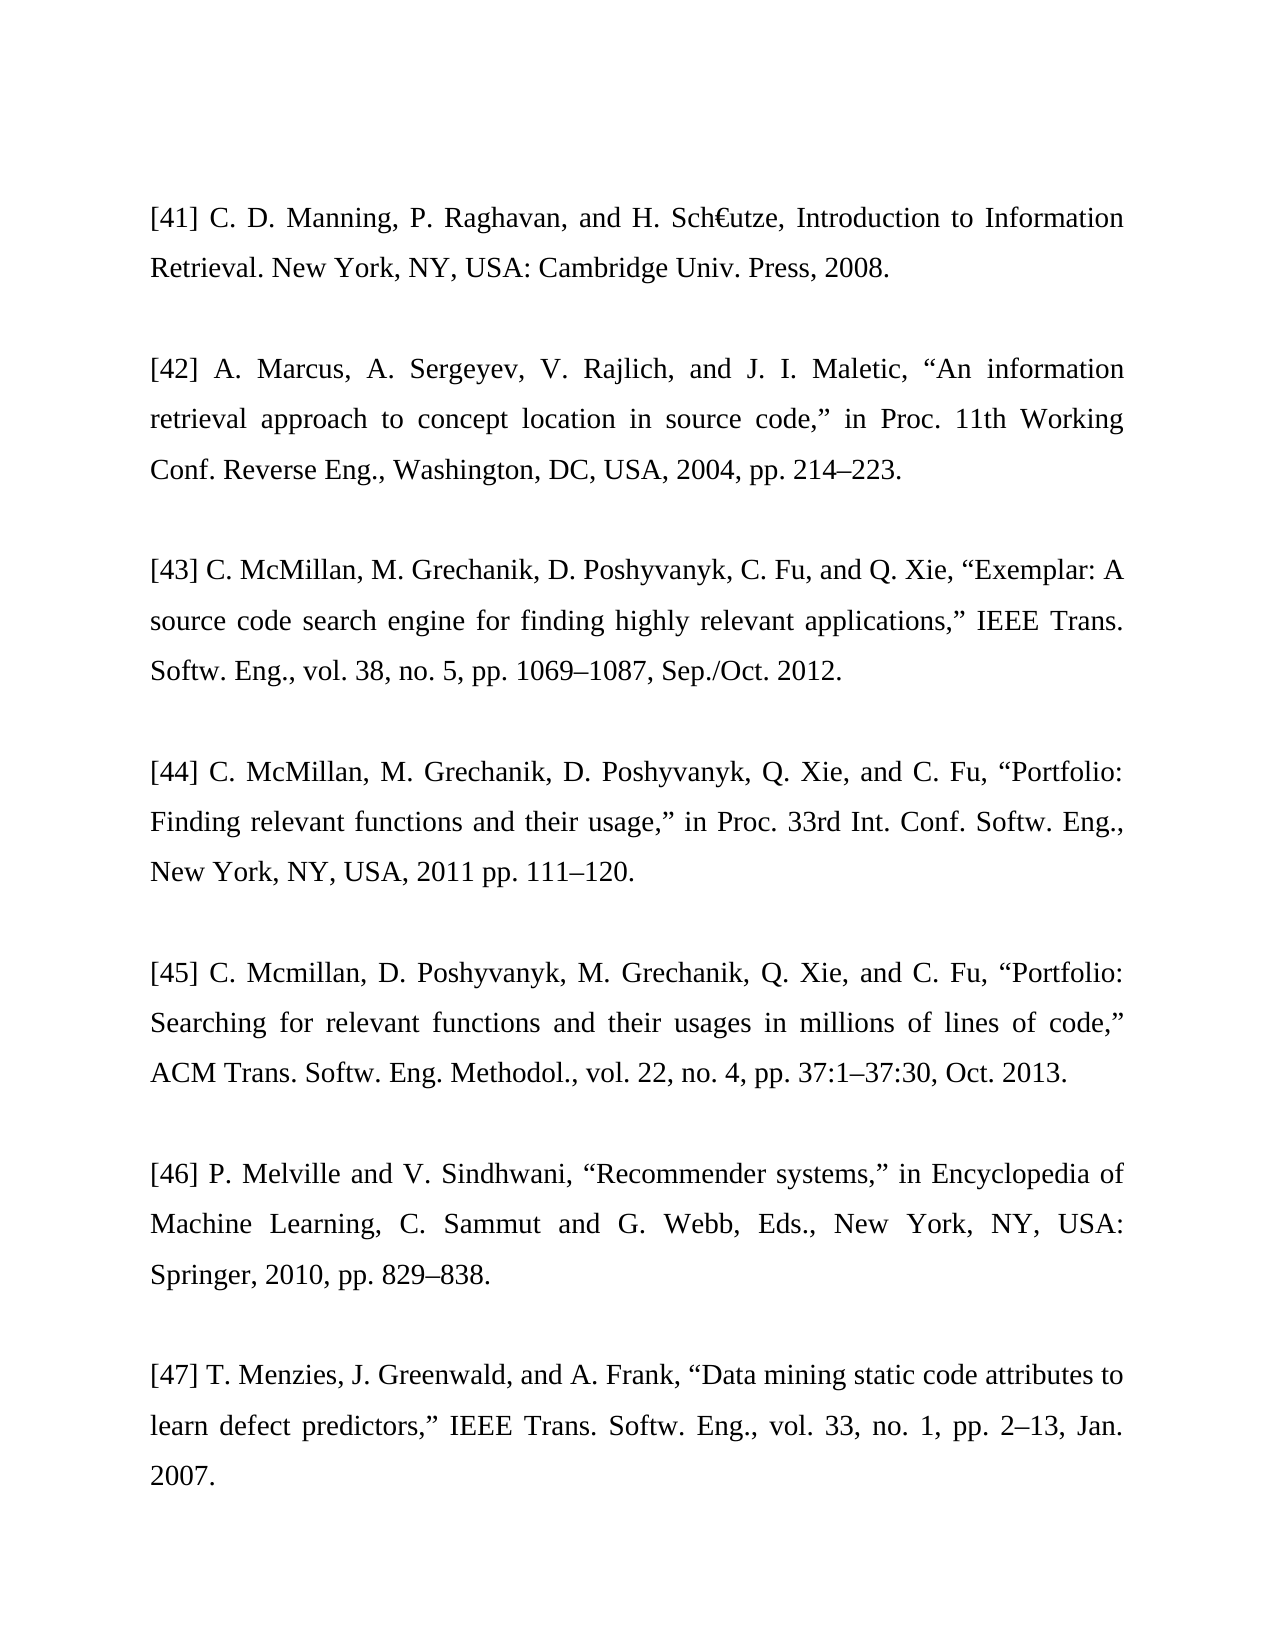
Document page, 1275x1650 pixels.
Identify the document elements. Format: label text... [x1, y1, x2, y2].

text [45] C. Mcmillan, D. Poshyvanyk, M. Grechanik, Q. Xie, and C. Fu, “Portfolio: Searching for relevant functions and their usages in millions of lines of code,” ACM Trans. Softw. Eng. Methodol., vol. 22, no. 4, pp. 37:1–37:30, Oct. 2013. [150, 955, 1125, 1089]
text [47] T. Menzies, J. Greenwald, and A. Frank, “Data mining static code attributes to learn defect predictors,” IEEE Trans. Softw. Eng., vol. 33, no. 1, pp. 2–13, Jan. 2007. [150, 1357, 1125, 1492]
text [42] A. Marcus, A. Sergeyev, V. Rajlich, and J. I. Maletic, “An information retrieval approach to concept location in source code,” in Proc. 11th Working Conf. Reverse Eng., Washington, DC, USA, 2004, pp. 214–223. [150, 351, 1125, 485]
text [46] P. Melville and V. Sindhwani, “Recommender systems,” in Encyclopedia of Machine Learning, C. Sammut and G. Webb, Eds., New York, NY, USA: Springer, 2010, pp. 829–838. [150, 1156, 1125, 1290]
text [44] C. McMillan, M. Grechanik, D. Poshyvanyk, Q. Xie, and C. Fu, “Portfolio: Finding relevant functions and their usage,” in Proc. 33rd Int. Conf. Softw. Eng., New York, NY, USA, 2011 pp. 111–120. [150, 754, 1125, 888]
text [43] C. McMillan, M. Grechanik, D. Poshyvanyk, C. Fu, and Q. Xie, “Exemplar: A source code search engine for finding highly relevant applications,” IEEE Trans. Softw. Eng., vol. 38, no. 5, pp. 1069–1087, Sep./Oct. 2012. [150, 552, 1125, 687]
text [41] C. D. Manning, P. Raghavan, and H. Sch€utze, Introduction to Information Retrieval. New York, NY, USA: Cambridge Univ. Press, 2008. [150, 200, 1125, 284]
